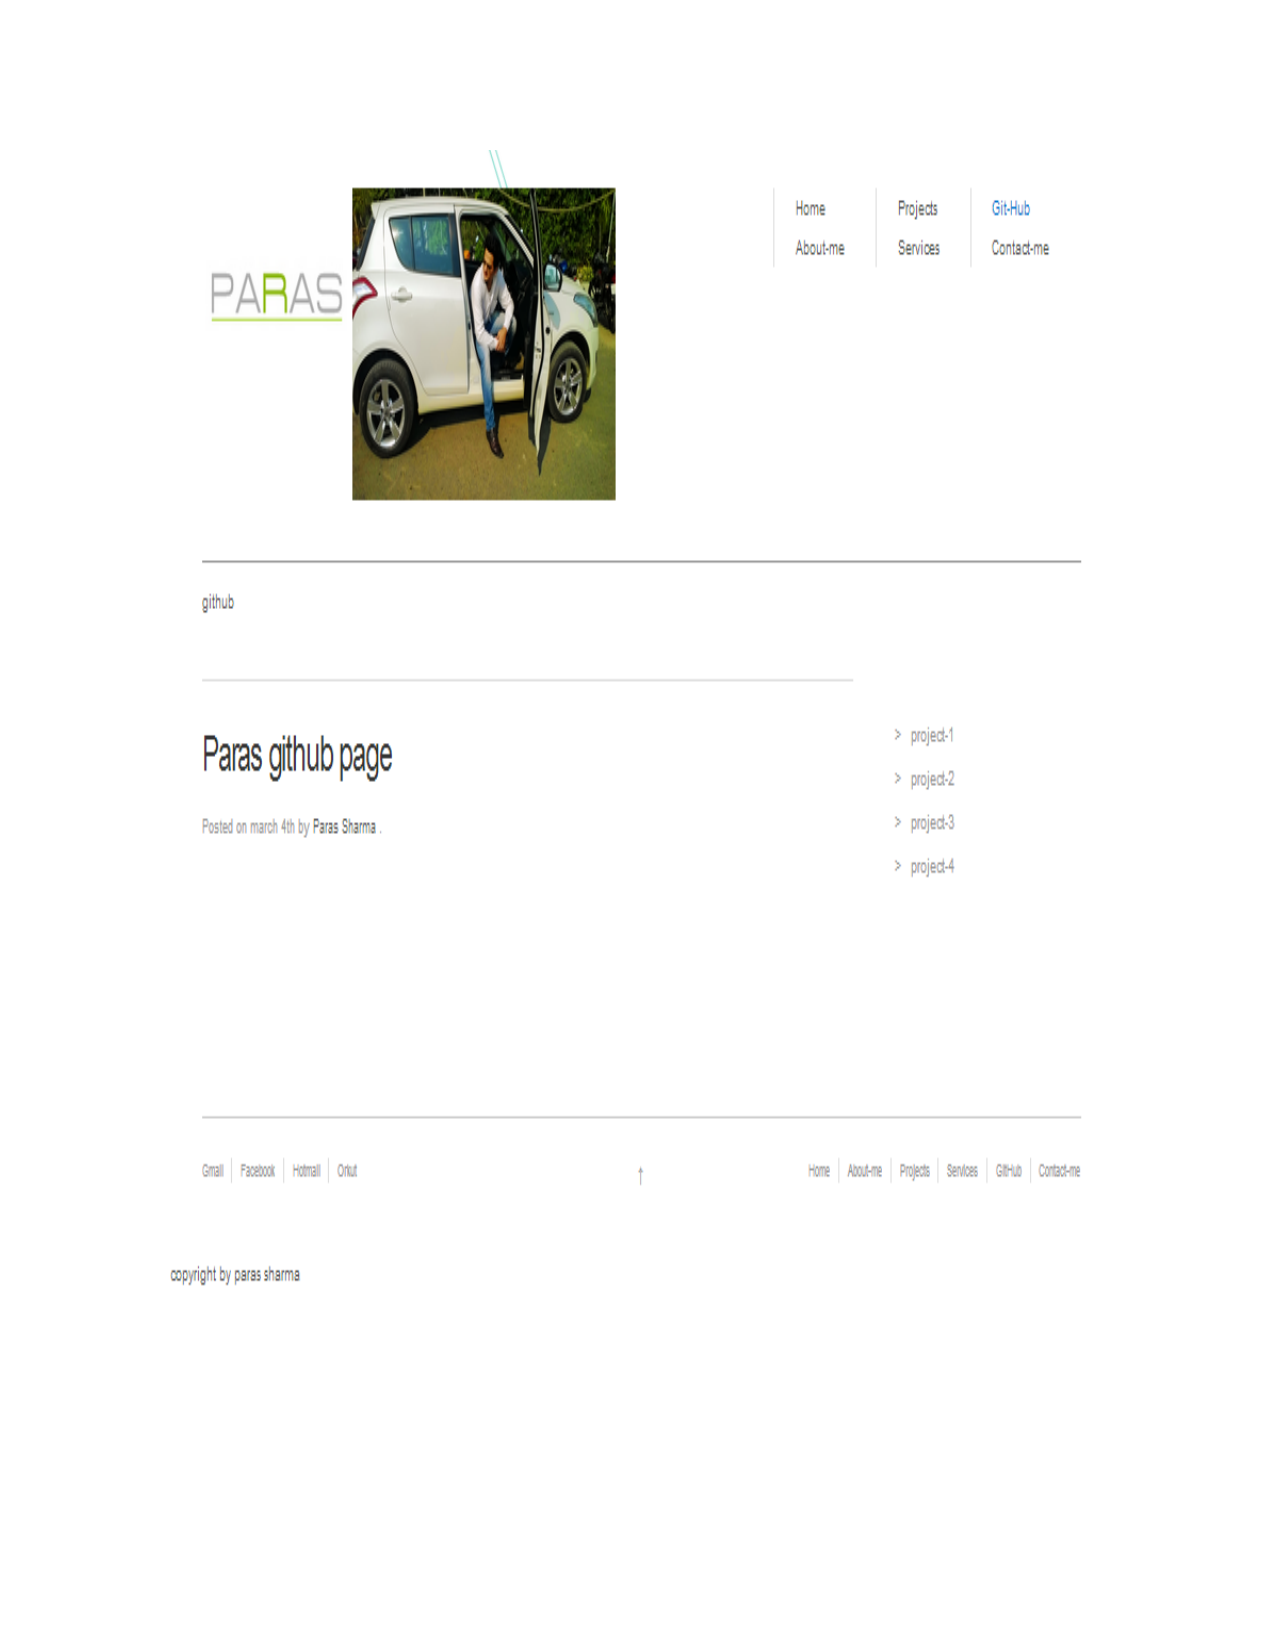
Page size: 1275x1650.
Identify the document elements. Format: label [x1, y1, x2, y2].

picture [150, 150, 1125, 1300]
